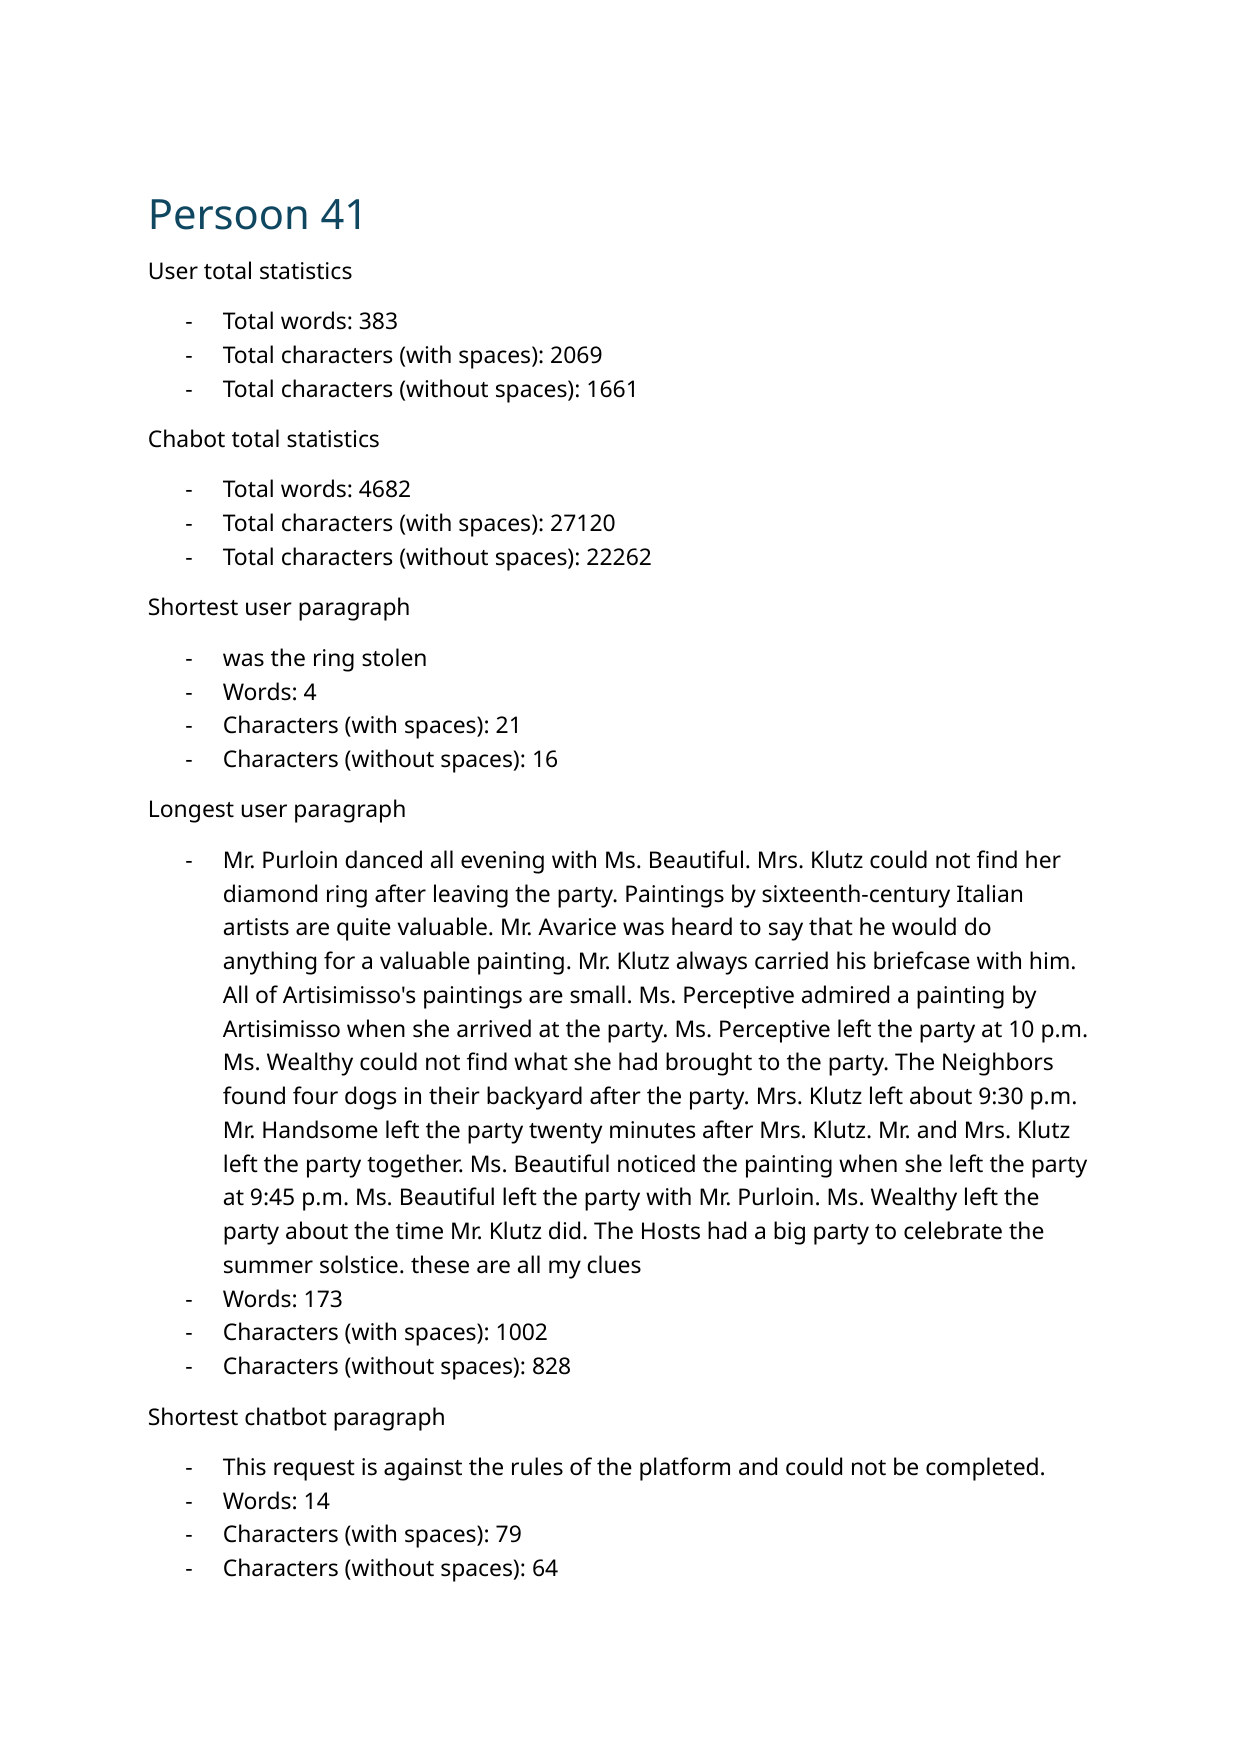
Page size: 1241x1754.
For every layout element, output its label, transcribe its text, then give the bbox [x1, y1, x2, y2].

list Words: 173 [185, 1283, 1093, 1314]
list Characters (with spaces): 1002 [185, 1316, 1093, 1348]
list Total characters (with spaces): 2069 [185, 339, 1093, 370]
subtitle Persoon 41 [148, 185, 1093, 242]
list Total words: 4682 [185, 473, 1093, 505]
text Shortest chatbot paragraph [148, 1401, 1093, 1432]
list Words: 14 [185, 1485, 1093, 1516]
list This request is against the rules of the platform and could not be completed. [185, 1451, 1093, 1482]
list Total words: 383 [185, 305, 1093, 336]
text User total statistics [148, 255, 1093, 286]
list Total characters (without spaces): 1661 [185, 373, 1093, 404]
list Characters (without spaces): 828 [185, 1350, 1093, 1381]
list was the ring stolen [185, 642, 1093, 673]
list Characters (with spaces): 79 [185, 1518, 1093, 1550]
text Shortest user paragraph [148, 591, 1093, 623]
list Characters (without spaces): 16 [185, 743, 1093, 774]
list Characters (without spaces): 64 [185, 1552, 1093, 1583]
list Total characters (without spaces): 22262 [185, 541, 1093, 572]
list Total characters (with spaces): 27120 [185, 507, 1093, 538]
text Chabot total statistics [148, 423, 1093, 454]
list Words: 4 [185, 676, 1093, 707]
list Mr. Purloin danced all evening with Ms. Beautiful. Mrs. Klutz could not find her diamond ring after leaving the party. Paintings by sixteenth-century Italian artists are quite valuable. Mr. Avarice was heard to say that he would do anything for a valuable painting. Mr. Klutz always carried his briefcase with him. All of Artisimisso's paintings are small. Ms. Perceptive admired a painting by Artisimisso when she arrived at the party. Ms. Perceptive left the party at 10 p.m. Ms. Wealthy could not find what she had brought to the party. The Neighbors found four dogs in their backyard after the party. Mrs. Klutz left about 9:30 p.m. Mr. Handsome left the party twenty minutes after Mrs. Klutz. Mr. and Mrs. Klutz left the party together. Ms. Beautiful noticed the painting when she left the party at 9:45 p.m. Ms. Beautiful left the party with Mr. Purloin. Ms. Wealthy left the party about the time Mr. Klutz did. The Hosts had a big party to celebrate the summer solstice. these are all my clues [185, 844, 1093, 1280]
list Characters (with spaces): 21 [185, 709, 1093, 741]
text Longest user paragraph [148, 793, 1093, 825]
